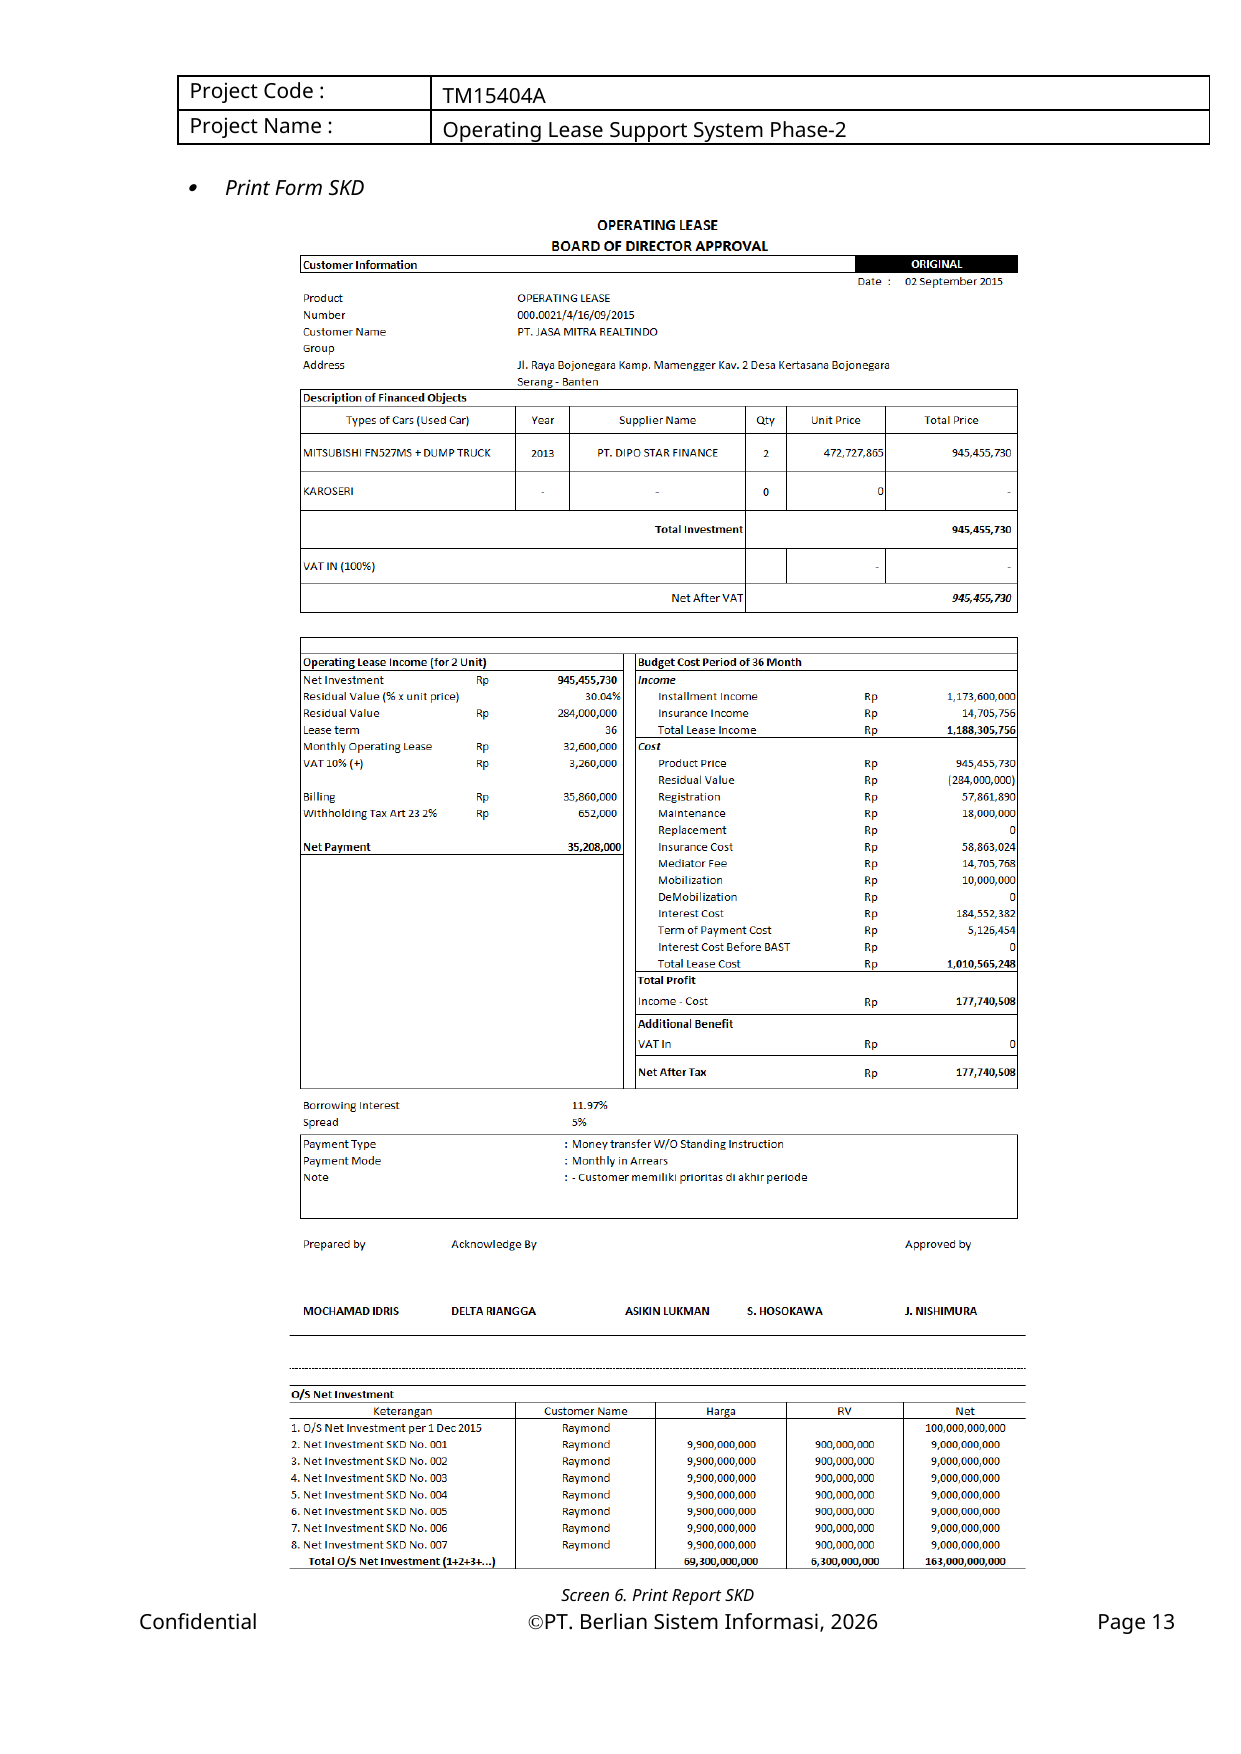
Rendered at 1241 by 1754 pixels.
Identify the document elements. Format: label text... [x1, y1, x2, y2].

picture [289, 214, 1026, 1569]
list Print Form SKD [187, 173, 1090, 202]
list Screen 6. Print Report SKD [225, 1581, 1090, 1606]
